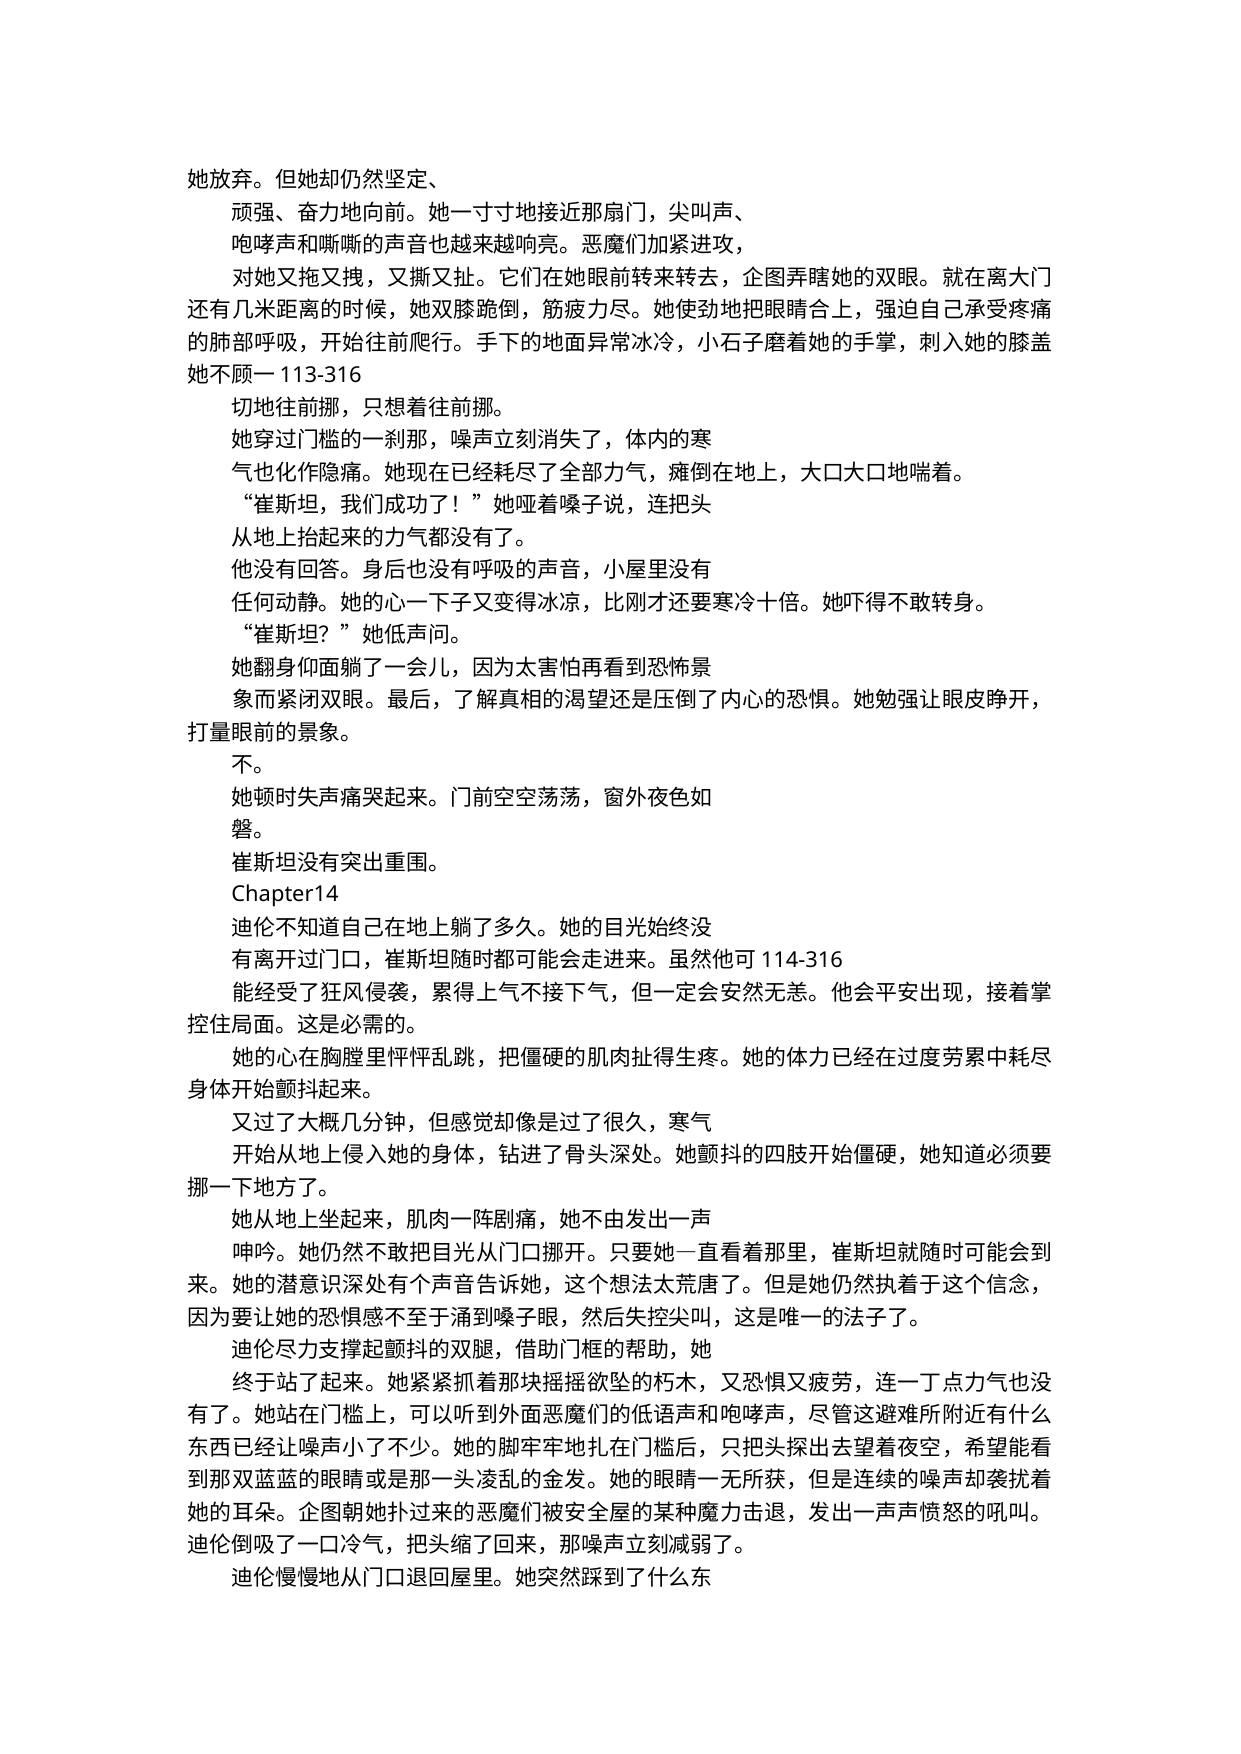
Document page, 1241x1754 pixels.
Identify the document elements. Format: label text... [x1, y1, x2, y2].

text 她翻身仰面躺了一会儿，因为太害怕再看到恐怖景 [187, 649, 1053, 682]
text 迪伦不知道自己在地上躺了多久。她的目光始终没 [187, 909, 1053, 942]
text 从地上抬起来的力气都没有了。 [187, 519, 1053, 552]
text 切地往前挪，只想着往前挪。 [187, 389, 1053, 422]
text 她从地上坐起来，肌肉一阵剧痛，她不由发出一声 [187, 1202, 1053, 1234]
text 磐。 [187, 812, 1053, 844]
text 气也化作隐痛。她现在已经耗尽了全部力气，瘫倒在地上，大口大口地喘着。 [187, 454, 1053, 487]
text 又过了大概几分钟，但感觉却像是过了很久，寒气 [187, 1104, 1053, 1137]
text 对她又拖又拽，又撕又扯。它们在她眼前转来转去，企图弄瞎她的双眼。就在离大门还有几米距离的时候，她双膝跪倒，筋疲力尽。她使劲地把眼睛合上，强迫自己承受疼痛的肺部呼吸，开始往前爬行。手下的地面异常冰冷，小石子磨着她的手掌，刺入她的膝盖。她不顾一113-316 [187, 259, 1053, 389]
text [187, 162, 1053, 194]
text 他没有回答。身后也没有呼吸的声音，小屋里没有 [187, 552, 1053, 584]
text 她顿时失声痛哭起来。门前空空荡荡，窗外夜色如 [187, 779, 1053, 812]
text 终于站了起来。她紧紧抓着那块摇摇欲坠的朽木，又恐惧又疲劳，连一丁点力气也没有了。她站在门槛上，可以听到外面恶魔们的低语声和咆哮声，尽管这避难所附近有什么东西已经让噪声小了不少。她的脚牢牢地扎在门槛后，只把头探出去望着夜空，希望能看到那双蓝蓝的眼睛或是那一头凌乱的金发。她的眼睛一无所获，但是连续的噪声却袭扰着她的耳朵。企图朝她扑过来的恶魔们被安全屋的某种魔力击退，发出一声声愤怒的吼叫。迪伦倒吸了一口冷气，把头缩了回来，那噪声立刻减弱了。 [187, 1364, 1053, 1559]
text “崔斯坦，我们成功了！”她哑着嗓子说，连把头 [187, 487, 1053, 519]
text Chapter14 [187, 877, 1053, 909]
text 有离开过门口，崔斯坦随时都可能会走进来。虽然他可114-316 [187, 942, 1053, 974]
text 她穿过门槛的一刹那，噪声立刻消失了，体内的寒 [187, 422, 1053, 454]
text 咆哮声和嘶嘶的声音也越来越响亮。恶魔们加紧进攻， [187, 227, 1053, 259]
text 她的心在胸膛里怦怦乱跳，把僵硬的肌肉扯得生疼。她的体力已经在过度劳累中耗尽，身体开始颤抖起来。 [187, 1039, 1053, 1104]
text 象而紧闭双眼。最后，了解真相的渴望还是压倒了内心的恐惧。她勉强让眼皮睁开，打量眼前的景象。 [187, 682, 1053, 747]
text 顽强、奋力地向前。她一寸寸地接近那扇门，尖叫声、 [187, 194, 1053, 227]
text 不。 [187, 747, 1053, 779]
text “崔斯坦？”她低声问。 [187, 617, 1053, 649]
text 任何动静。她的心一下子又变得冰凉，比刚才还要寒冷十倍。她吓得不敢转身。 [187, 584, 1053, 617]
text 迪伦慢慢地从门口退回屋里。她突然踩到了什么东 [187, 1559, 1053, 1592]
text 呻吟。她仍然不敢把目光从门口挪开。只要她—直看着那里，崔斯坦就随时可能会到来。她的潜意识深处有个声音告诉她，这个想法太荒唐了。但是她仍然执着于这个信念，因为要让她的恐惧感不至于涌到嗓子眼，然后失控尖叫，这是唯一的法子了。 [187, 1234, 1053, 1332]
text 崔斯坦没有突出重围。 [187, 844, 1053, 877]
text 迪伦尽力支撑起颤抖的双腿，借助门框的帮助，她 [187, 1332, 1053, 1364]
text 能经受了狂风侵袭，累得上气不接下气，但一定会安然无恙。他会平安出现，接着掌控住局面。这是必需的。 [187, 974, 1053, 1039]
text 开始从地上侵入她的身体，钻进了骨头深处。她颤抖的四肢开始僵硬，她知道必须要挪一下地方了。 [187, 1137, 1053, 1202]
